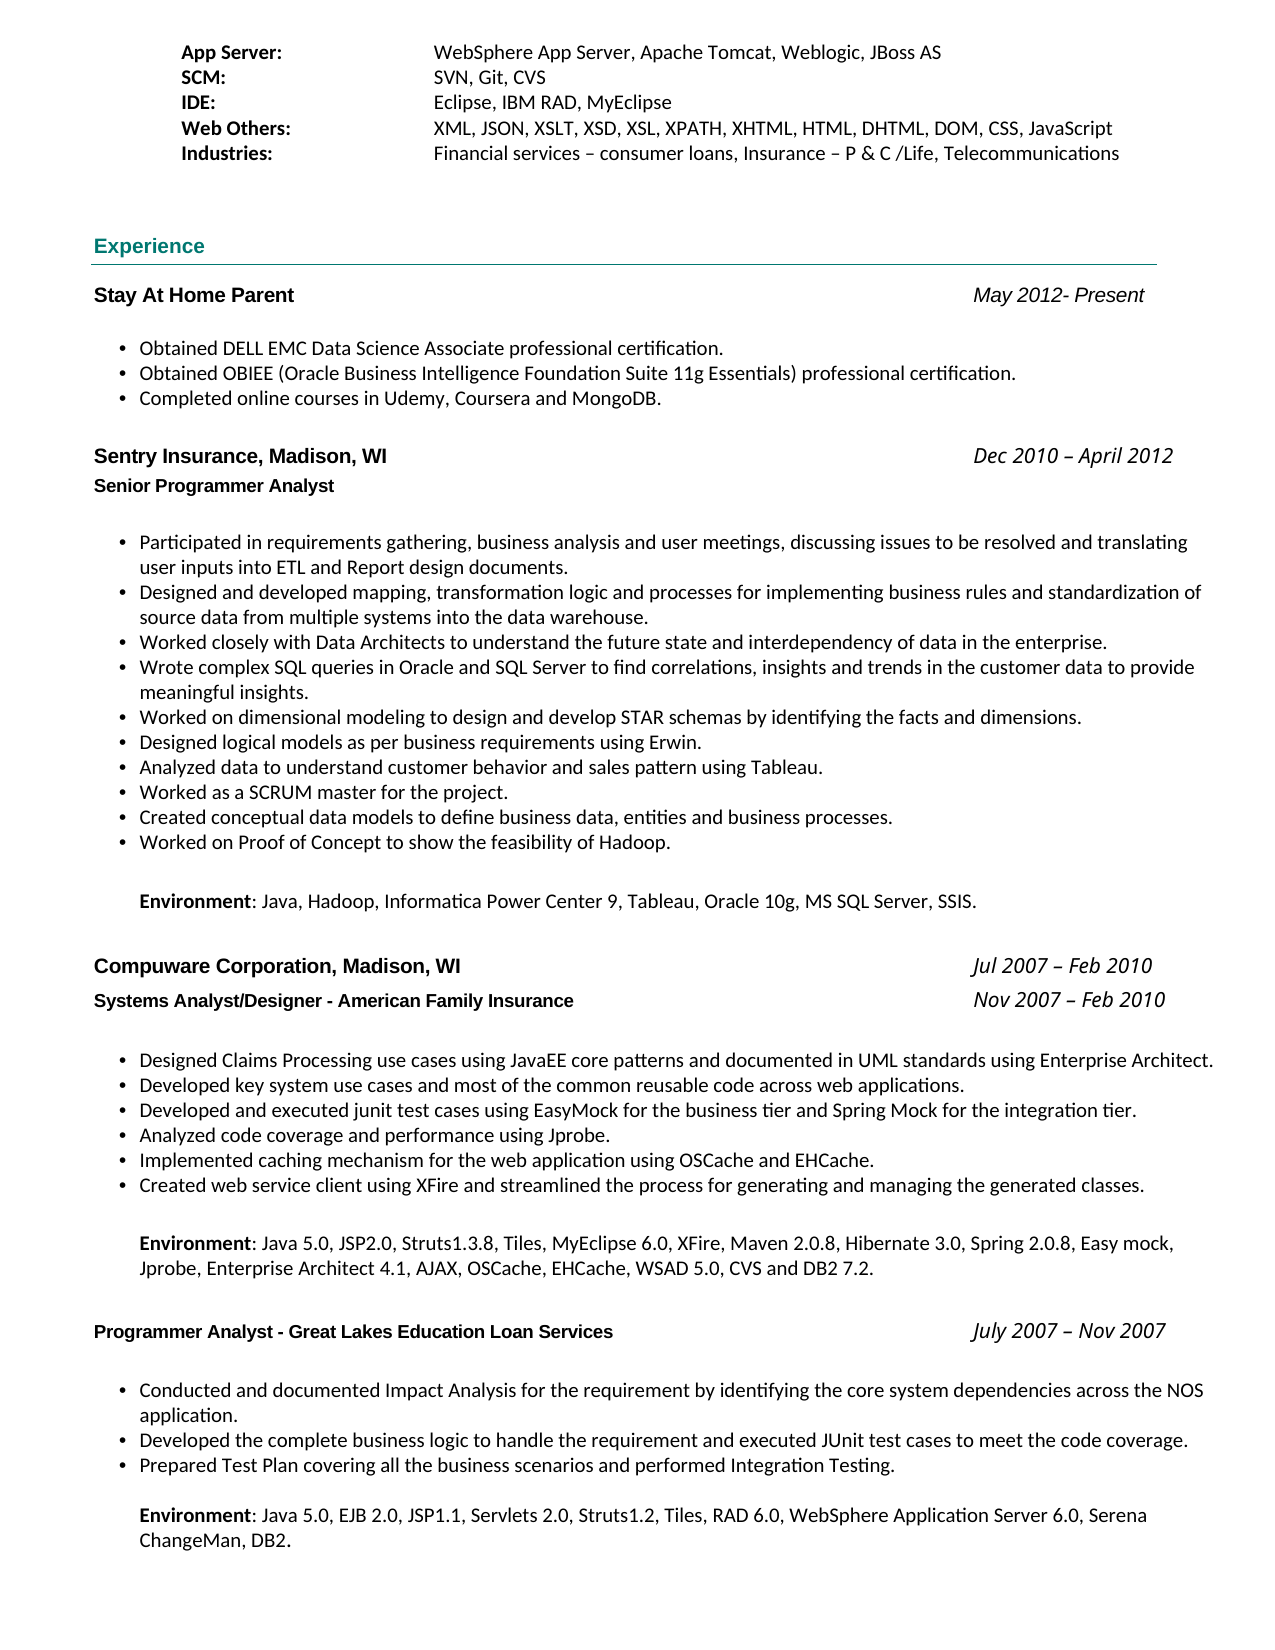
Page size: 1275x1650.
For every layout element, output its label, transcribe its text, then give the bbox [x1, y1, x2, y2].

text Stay At Home Parent May 2012- Present [94, 282, 1246, 306]
text SCM: SVN, Git, CVS [181, 65, 1206, 90]
list Implemented caching mechanism for the web application using OSCache and EHCache. [118, 1147, 1227, 1172]
list Completed online courses in Udemy, Coursera and MongoDB. [118, 386, 1227, 411]
text Industries: Financial services – consumer loans, Insurance – P & C /Life, Telecommunications [181, 140, 1206, 165]
list Developed key system use cases and most of the common reusable code across web applications. [118, 1072, 1227, 1097]
list Created web service client using XFire and streamlined the process for generating and managing the generated classes. [118, 1172, 1227, 1197]
text Web Others: XML, JSON, XSLT, XSD, XSL, XPATH, XHTML, HTML, DHTML, DOM, CSS, JavaScript [181, 115, 1206, 140]
list Designed logical models as per business requirements using Erwin. [118, 729, 1227, 754]
text Environment: Java 5.0, JSP2.0, Struts1.3.8, Tiles, MyEclipse 6.0, XFire, Maven 2.0.8, Hibernate 3.0, Spring 2.0.8, Easy mock, Jprobe, Enterprise Architect 4.1, AJAX, OSCache, EHCache, WSAD 5.0, CVS and DB2 7.2. [139, 1231, 1206, 1281]
list Analyzed code coverage and performance using Jprobe. [118, 1122, 1227, 1147]
list Wrote complex SQL queries in Oracle and SQL Server to find correlations, insights and trends in the customer data to provide meaningful insights. [118, 654, 1227, 704]
text Compuware Corporation, Madison, WI Jul 2007 – Feb 2010 [94, 951, 1246, 980]
text Systems Analyst/Designer - American Family Insurance Nov 2007 – Feb 2010 [94, 985, 1246, 1013]
list Participated in requirements gathering, business analysis and user meetings, discussing issues to be resolved and translating user inputs into ETL and Report design documents. [118, 529, 1227, 579]
text Senior Programmer Analyst [94, 474, 1246, 496]
list Worked closely with Data Architects to understand the future state and interdependency of data in the enterprise. [118, 629, 1227, 654]
list Analyzed data to understand customer behavior and sales pattern using Tableau. [118, 754, 1227, 779]
list Designed and developed mapping, transformation logic and processes for implementing business rules and standardization of source data from multiple systems into the data warehouse. [118, 579, 1227, 629]
list Worked on dimensional modeling to design and develop STAR schemas by identifying the facts and dimensions. [118, 704, 1227, 729]
list Designed Claims Processing use cases using JavaEE core patterns and documented in UML standards using Enterprise Architect. [118, 1047, 1227, 1072]
list Obtained OBIEE (Oracle Business Intelligence Foundation Suite 11g Essentials) professional certification. [118, 361, 1227, 386]
subtitle Experience [94, 234, 1206, 258]
text Environment: Java, Hadoop, Informatica Power Center 9, Tableau, Oracle 10g, MS SQL Server, SSIS. [139, 888, 1206, 913]
list Environment: Java 5.0, EJB 2.0, JSP1.1, Servlets 2.0, Struts1.2, Tiles, RAD 6.0, WebSphere Application Server 6.0, Serena ChangeMan, DB2. [139, 1503, 1227, 1553]
list Conducted and documented Impact Analysis for the requirement by identifying the core system dependencies across the NOS application. [118, 1378, 1227, 1428]
list Developed and executed junit test cases using EasyMock for the business tier and Spring Mock for the integration tier. [118, 1097, 1227, 1122]
list Worked as a SCRUM master for the project. [118, 779, 1227, 804]
text Sentry Insurance, Madison, WI Dec 2010 – April 2012 [94, 441, 1246, 469]
list Obtained DELL EMC Data Science Associate professional certification. [118, 336, 1227, 361]
list Prepared Test Plan covering all the business scenarios and performed Integration Testing. [118, 1453, 1227, 1478]
text App Server: WebSphere App Server, Apache Tomcat, Weblogic, JBoss AS [181, 39, 1206, 65]
list Created conceptual data models to define business data, entities and business processes. [118, 804, 1227, 829]
list Developed the complete business logic to handle the requirement and executed JUnit test cases to meet the code coverage. [118, 1428, 1227, 1453]
list Worked on Proof of Concept to show the feasibility of Hadoop. [118, 829, 1227, 854]
text Programmer Analyst - Great Lakes Education Loan Services July 2007 – Nov 2007 [94, 1316, 1246, 1344]
text IDE: Eclipse, IBM RAD, MyEclipse [181, 90, 1206, 115]
